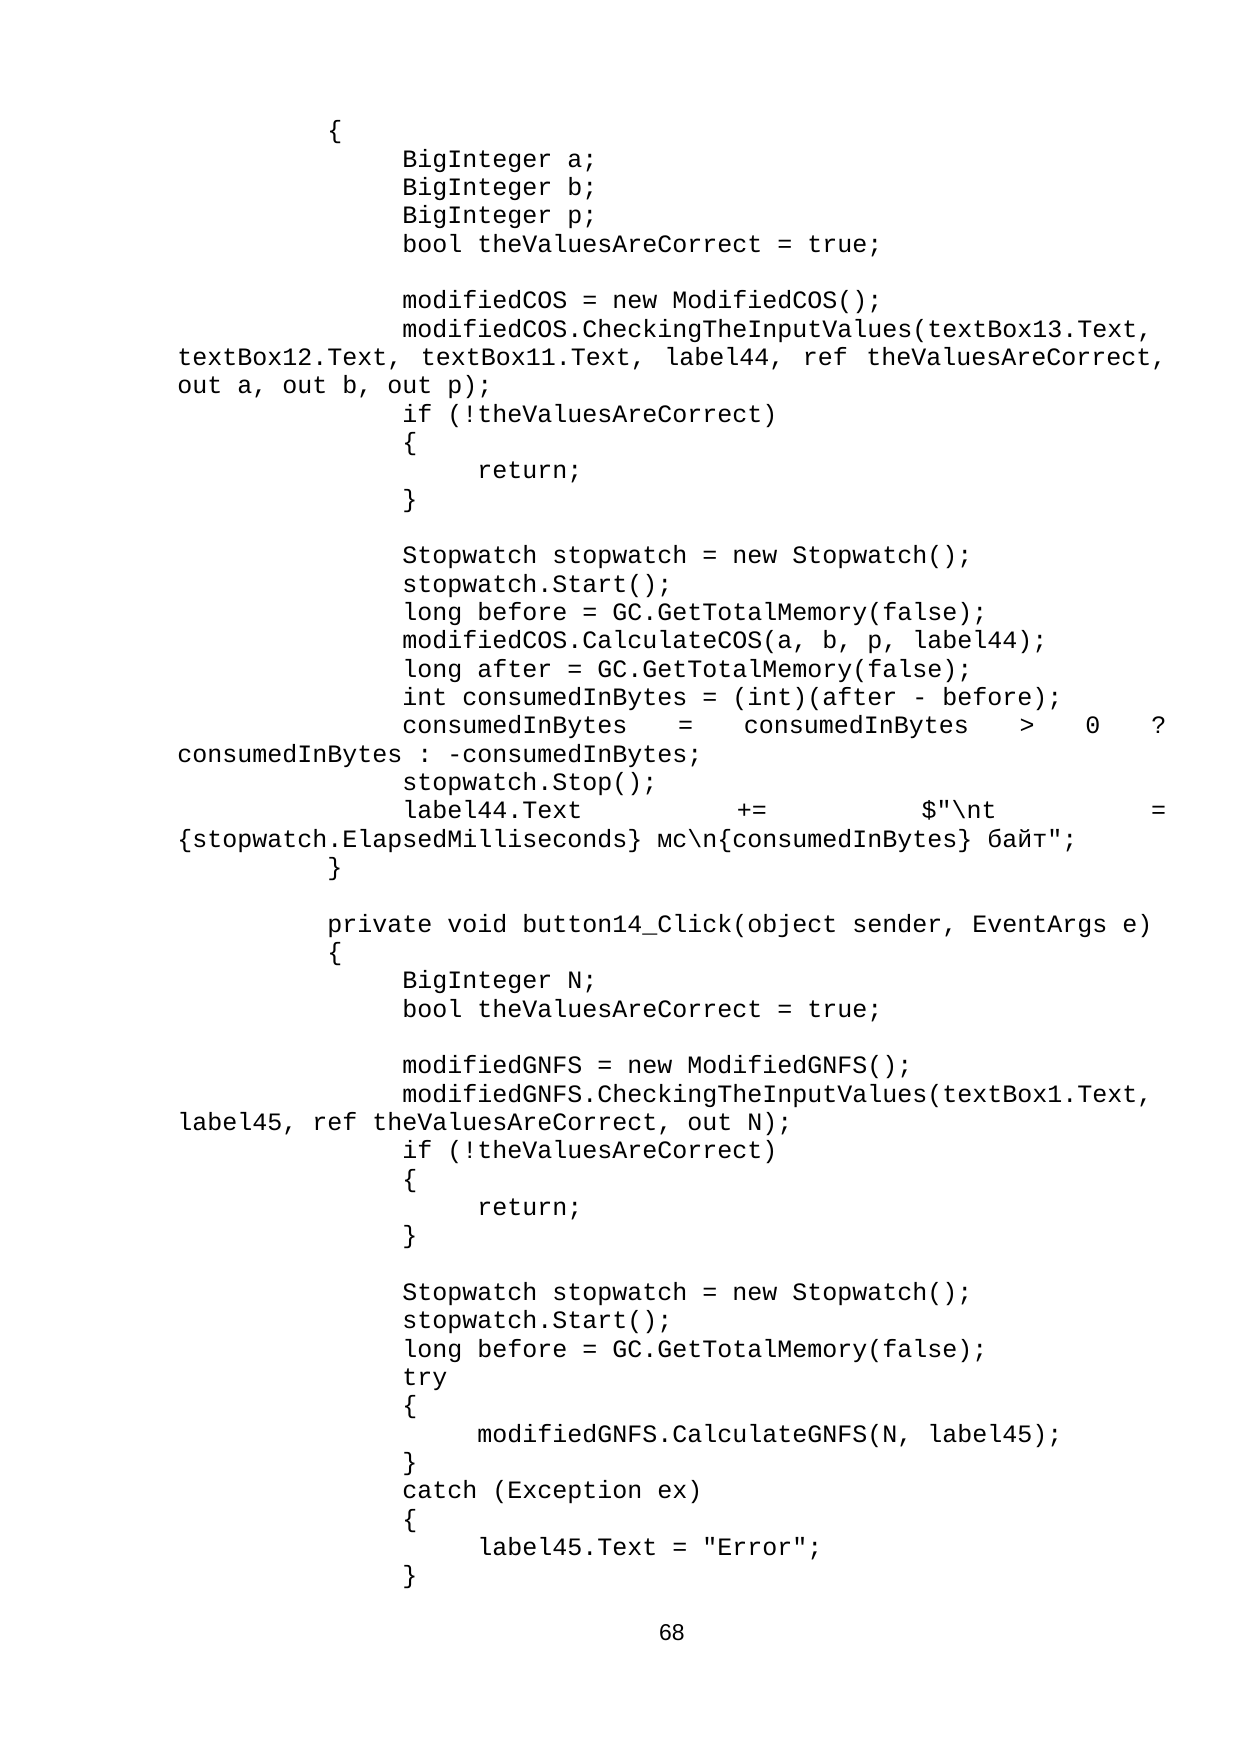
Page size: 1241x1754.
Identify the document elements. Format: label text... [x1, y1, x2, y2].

text try [177, 1365, 1166, 1393]
text } [177, 1223, 1166, 1251]
text modifiedGNFS = new ModifiedGNFS(); [177, 1053, 1166, 1081]
text BigInteger N; [177, 968, 1166, 996]
text { [177, 1393, 1166, 1421]
text stopwatch.Stop(); [177, 770, 1166, 798]
text { [177, 940, 1166, 968]
text return; [177, 1195, 1166, 1223]
text BigInteger b; [177, 175, 1166, 203]
text { [177, 118, 1166, 146]
text Stopwatch stopwatch = new Stopwatch(); [177, 1280, 1166, 1308]
text BigInteger a; [177, 146, 1166, 175]
text modifiedGNFS.CalculateGNFS(N, label45); [177, 1421, 1166, 1450]
text return; [177, 458, 1166, 486]
text stopwatch.Start(); [177, 1308, 1166, 1336]
text catch (Exception ex) [177, 1478, 1166, 1506]
text int consumedInBytes = (int)(after - before); [177, 685, 1166, 713]
text } [177, 1563, 1166, 1591]
text modifiedCOS.CheckingTheInputValues(textBox13.Text, textBox12.Text, textBox11.Text, label44, ref theValuesAreCorrect, out a, out b, out p); [177, 316, 1166, 401]
text bool theValuesAreCorrect = true; [177, 231, 1166, 260]
text long before = GC.GetTotalMemory(false); [177, 600, 1166, 628]
text long before = GC.GetTotalMemory(false); [177, 1336, 1166, 1365]
text bool theValuesAreCorrect = true; [177, 996, 1166, 1025]
text } [177, 1450, 1166, 1478]
text stopwatch.Start(); [177, 571, 1166, 600]
text BigInteger p; [177, 203, 1166, 231]
text Stopwatch stopwatch = new Stopwatch(); [177, 543, 1166, 571]
text } [177, 486, 1166, 515]
text consumedInBytes = consumedInBytes > 0 ? consumedInBytes : -consumedInBytes; [177, 713, 1166, 770]
text if (!theValuesAreCorrect) [177, 1138, 1166, 1166]
text if (!theValuesAreCorrect) [177, 401, 1166, 430]
text label44.Text += $"\nt = {stopwatch.ElapsedMilliseconds} мс\n{consumedInBytes} байт"; [177, 798, 1166, 855]
text modifiedGNFS.CheckingTheInputValues(textBox1.Text, label45, ref theValuesAreCorrect, out N); [177, 1081, 1166, 1138]
text private void button14_Click(object sender, EventArgs e) [177, 911, 1166, 940]
text { [177, 430, 1166, 458]
text label45.Text = "Error"; [177, 1535, 1166, 1563]
text } [177, 855, 1166, 883]
text long after = GC.GetTotalMemory(false); [177, 656, 1166, 685]
text modifiedCOS.CalculateCOS(a, b, p, label44); [177, 628, 1166, 656]
text modifiedCOS = new ModifiedCOS(); [177, 288, 1166, 316]
text { [177, 1166, 1166, 1195]
text { [177, 1506, 1166, 1535]
